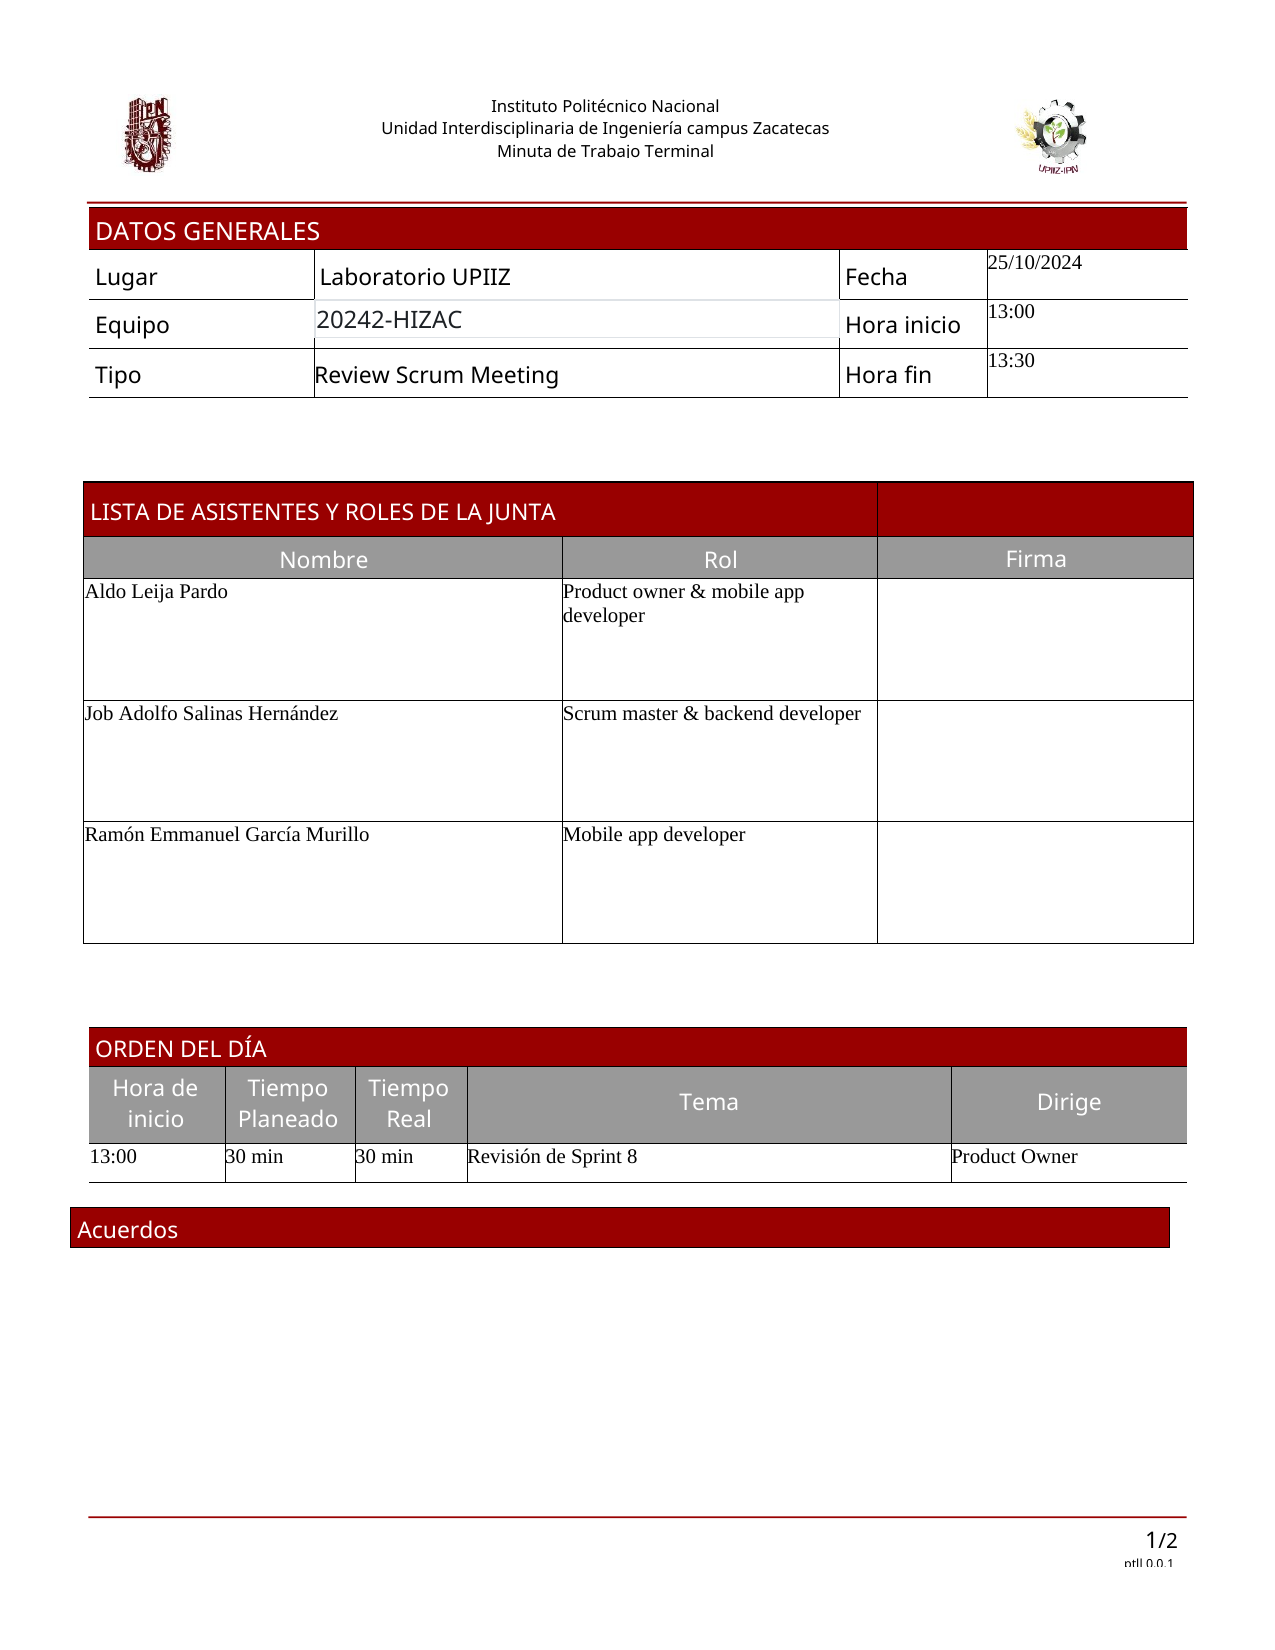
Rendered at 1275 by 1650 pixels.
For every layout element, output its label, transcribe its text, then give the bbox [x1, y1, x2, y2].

table_cell Hora de inicio [89, 1067, 225, 1143]
table_cell Product Owner [952, 1144, 1187, 1182]
table_cell Job Adolfo Salinas Hernández [84, 701, 562, 821]
table_cell 13:00 [89, 1144, 225, 1182]
table_cell Product owner & mobile app developer [563, 579, 877, 700]
table_cell [878, 822, 1193, 942]
table_cell Tipo [89, 349, 314, 397]
table_cell Equipo [89, 300, 314, 348]
picture [1014, 99, 1087, 174]
table_header ORDEN DEL DÍA [89, 1028, 1187, 1066]
table_cell Dirige [952, 1067, 1187, 1143]
table_cell [878, 579, 1193, 700]
table_cell Nombre [84, 537, 562, 578]
table_cell 13:30 [988, 349, 1187, 397]
table_header [878, 483, 1193, 536]
table_cell Fecha [840, 250, 987, 299]
table_cell [878, 701, 1193, 821]
table_cell Lugar [89, 250, 314, 299]
table_cell Tiempo Real [356, 1067, 467, 1143]
table_cell Rol [563, 537, 877, 578]
table_header Acuerdos [71, 1208, 1169, 1247]
table_cell [315, 338, 839, 348]
table_cell 13:00 [988, 300, 1187, 348]
table_cell Firma [878, 537, 1193, 578]
table_cell 25/10/2024 [988, 250, 1187, 299]
table_header LISTA DE ASISTENTES Y ROLES DE LA JUNTA [84, 483, 877, 536]
table_cell Mobile app developer [563, 822, 877, 942]
table_cell Revisión de Sprint 8 [468, 1144, 951, 1182]
table_cell Aldo Leija Pardo [84, 579, 562, 700]
table_cell Review Scrum Meeting [315, 349, 839, 397]
table_cell Tiempo Planeado [226, 1067, 355, 1143]
table_cell Ramón Emmanuel García Murillo [84, 822, 562, 942]
table_cell Scrum master & backend developer [563, 701, 877, 821]
table_cell Hora fin [840, 349, 987, 397]
picture [115, 94, 177, 176]
table_cell 30 min [356, 1144, 467, 1182]
table_cell Hora inicio [840, 300, 987, 348]
table_cell Tema [468, 1067, 951, 1143]
table_header DATOS GENERALES [89, 208, 1187, 249]
table_cell Laboratorio UPIIZ [315, 250, 839, 299]
table_cell 30 min [226, 1144, 355, 1182]
